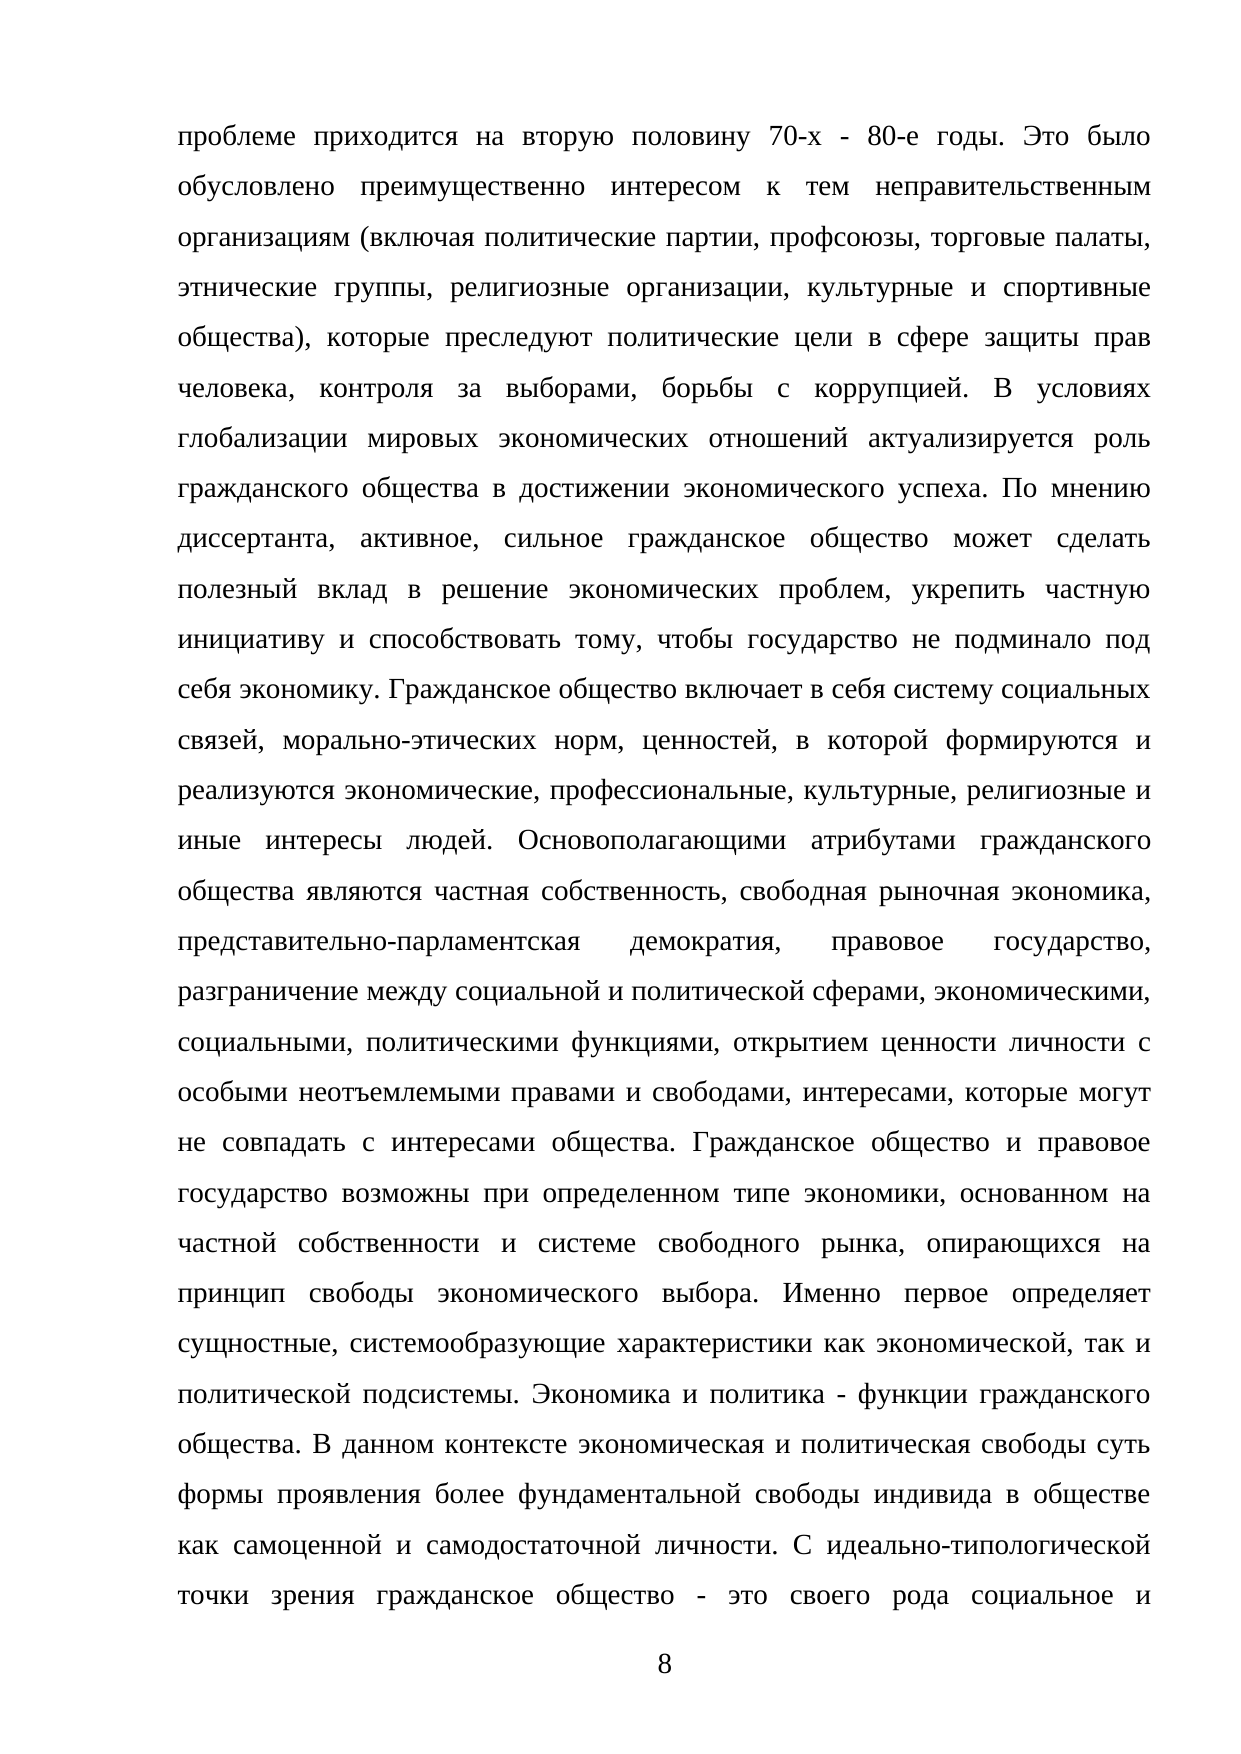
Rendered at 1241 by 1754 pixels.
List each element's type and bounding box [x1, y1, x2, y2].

text [177, 118, 1152, 1611]
